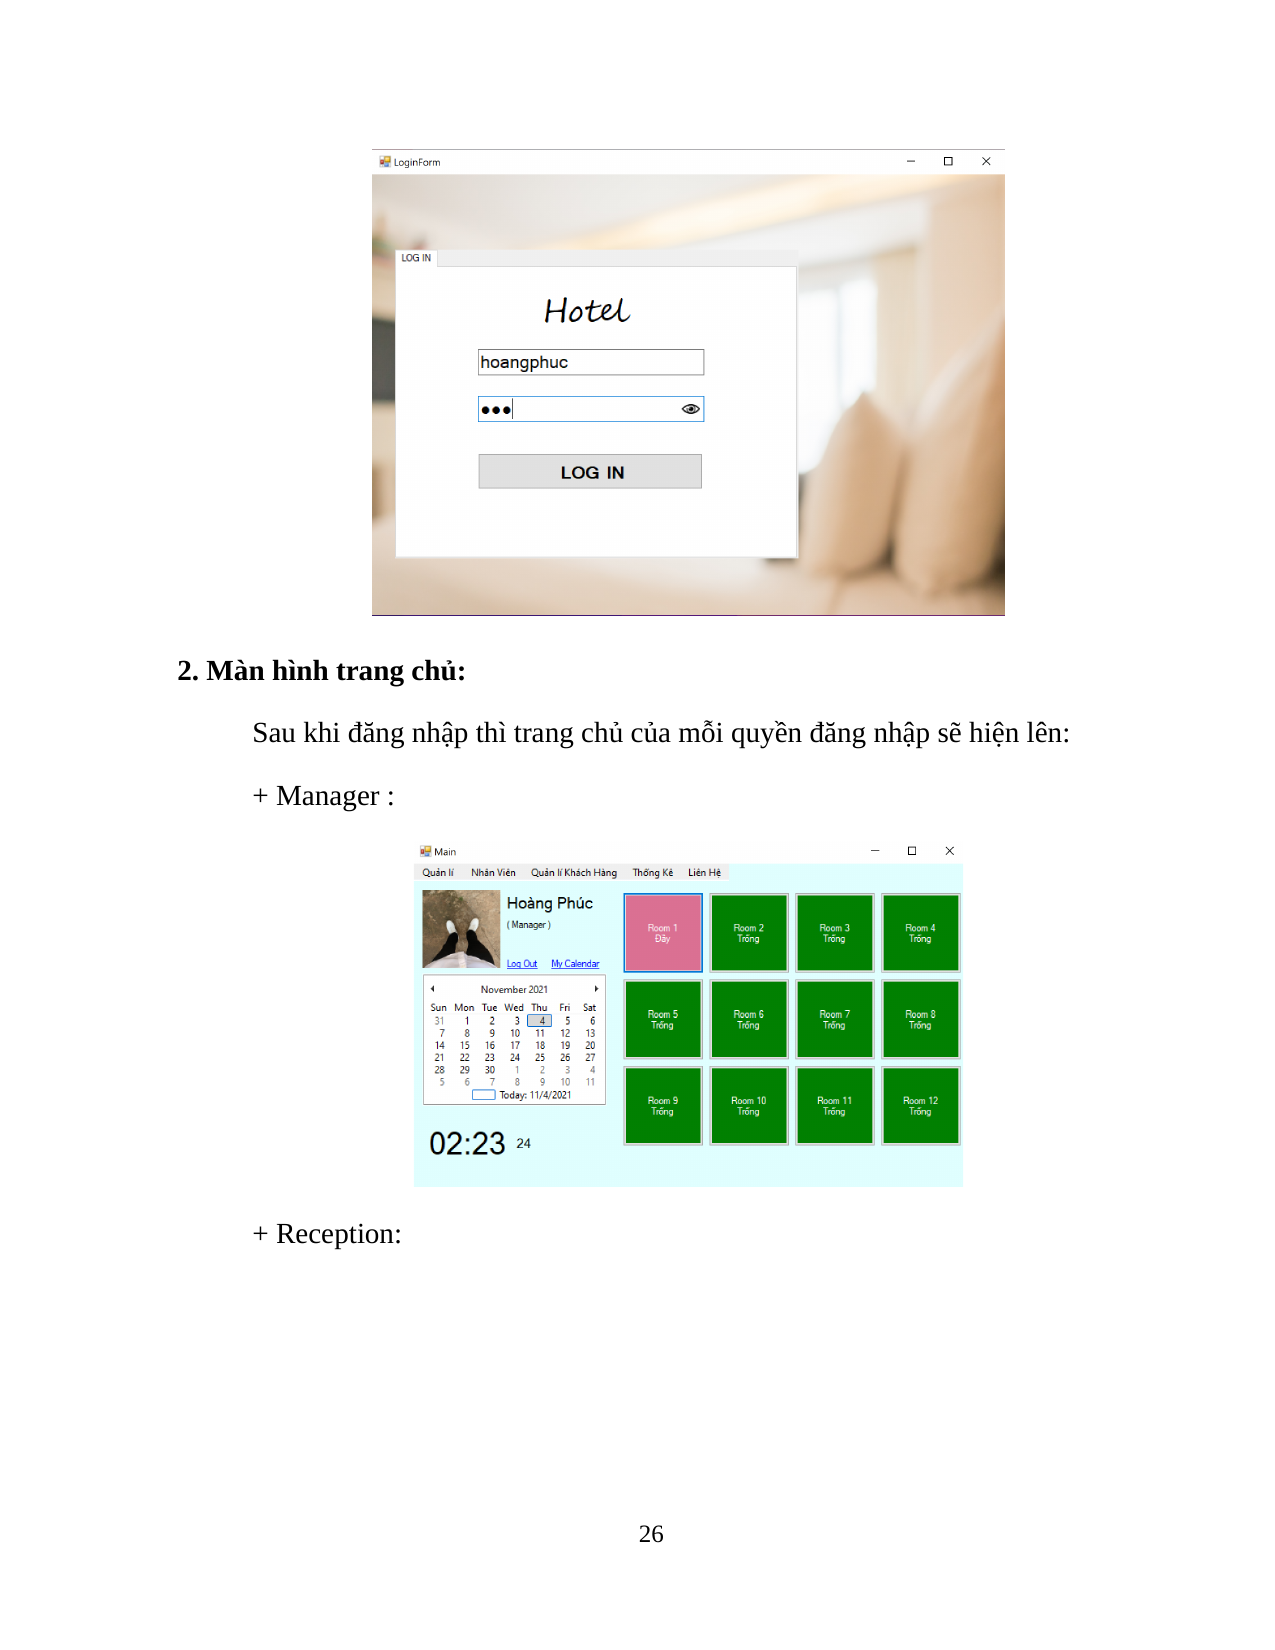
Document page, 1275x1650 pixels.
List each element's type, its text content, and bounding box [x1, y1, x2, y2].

text Sau khi đăng nhập thì trang chủ của mỗi quyền đăng nhập sẽ hiện lên: [177, 716, 1125, 749]
text 2. Màn hình trang chủ: [177, 653, 1125, 686]
text + Reception: [177, 1216, 1125, 1250]
picture [372, 149, 1005, 616]
picture [413, 841, 964, 1187]
text + Manager : [177, 778, 1125, 812]
